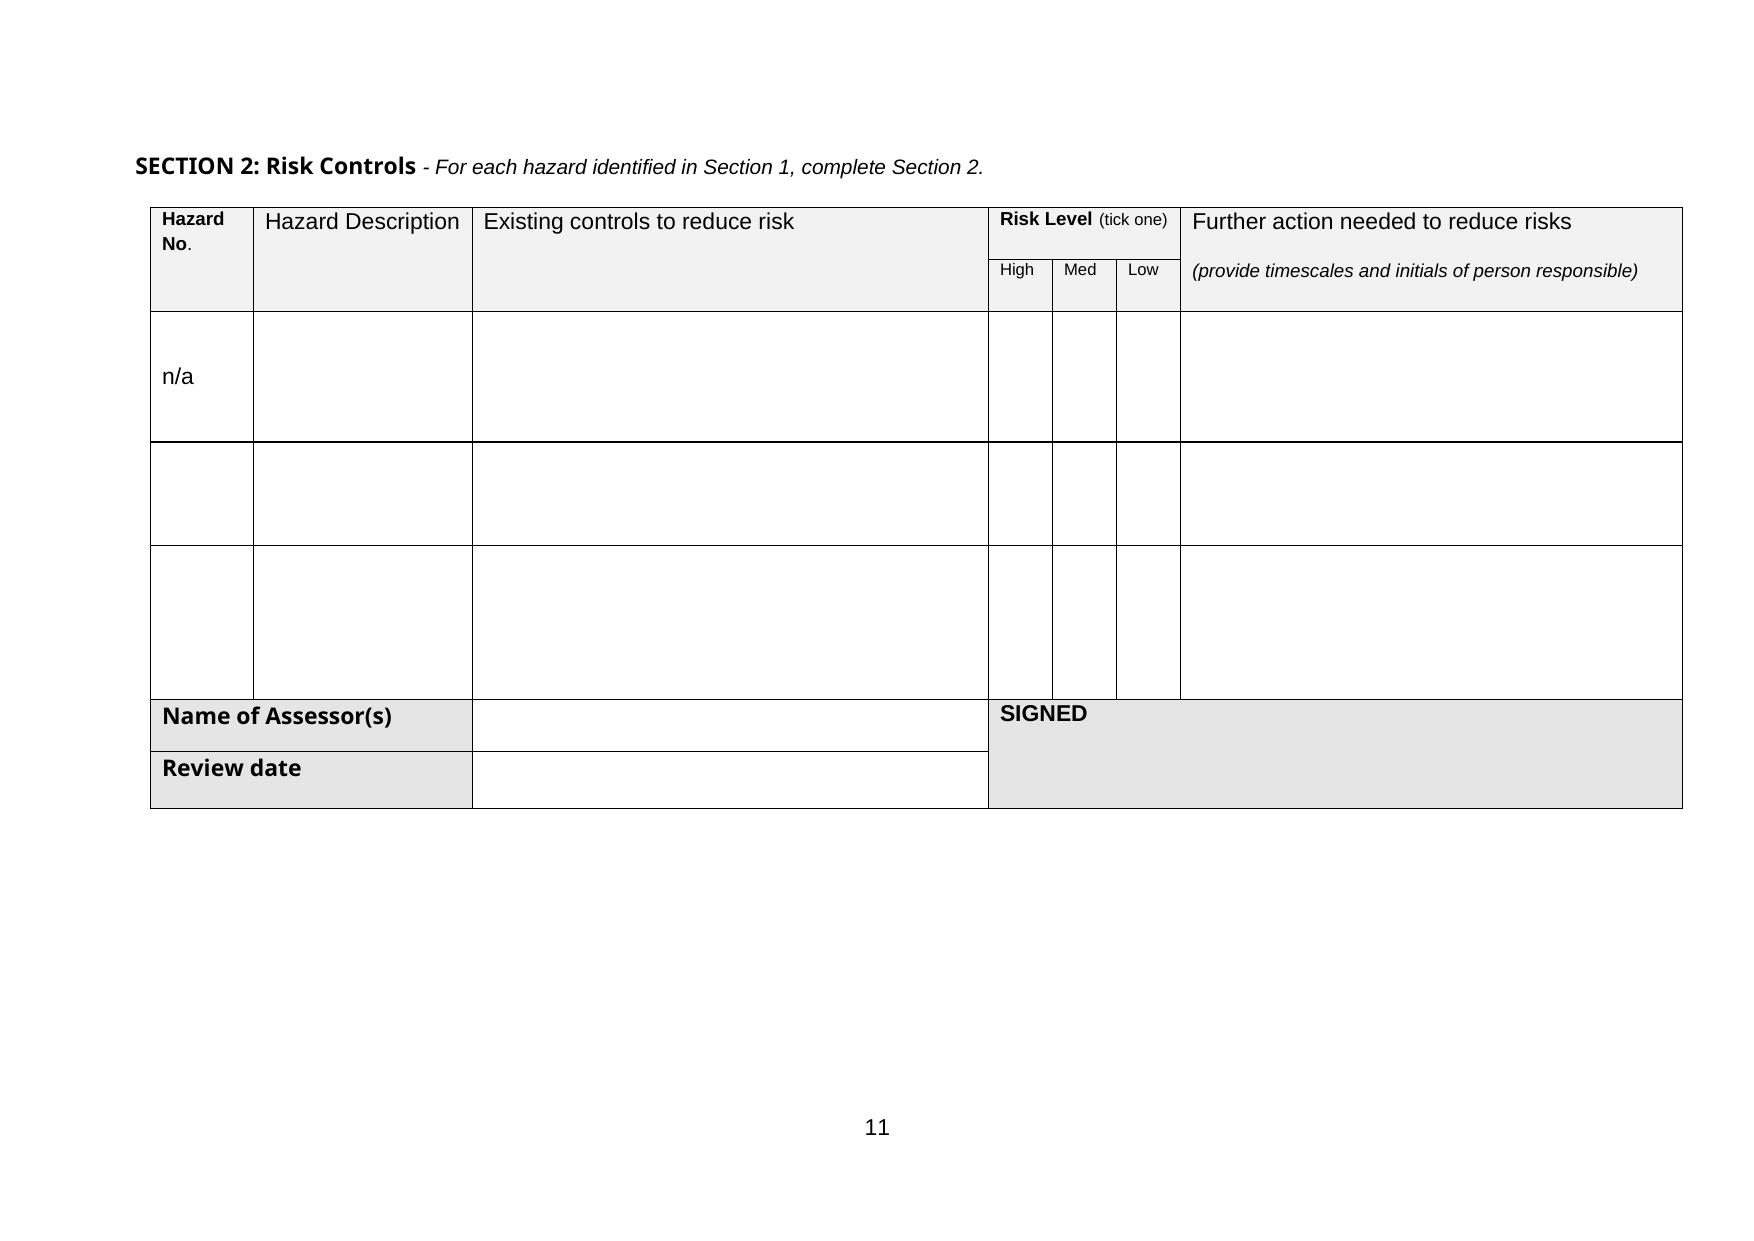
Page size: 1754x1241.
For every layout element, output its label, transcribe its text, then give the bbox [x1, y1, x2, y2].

table_cell Review date [151, 752, 472, 808]
table_header Hazard Description [254, 208, 472, 311]
table_cell [1053, 443, 1116, 544]
table_cell Low [1117, 260, 1180, 311]
table_cell High [989, 260, 1052, 311]
table_cell [473, 259, 988, 311]
table_cell [1181, 312, 1682, 441]
table_cell SIGNED [989, 700, 1682, 808]
table_cell [989, 546, 1052, 699]
table_cell [473, 546, 988, 699]
table_cell [151, 443, 253, 544]
table_header Existing controls to reduce risk [473, 208, 988, 259]
table_cell [254, 312, 472, 441]
table_cell n/a [151, 312, 253, 441]
table_cell [1117, 546, 1180, 699]
table_cell [473, 700, 988, 751]
table_header Further action needed to reduce risks [1181, 208, 1682, 259]
table_cell [1117, 443, 1180, 544]
table_cell [989, 312, 1052, 441]
table_cell [254, 443, 472, 544]
table_cell [1181, 443, 1682, 544]
table_cell [473, 752, 988, 808]
table_cell [151, 546, 253, 699]
table_header Hazard No. [151, 208, 253, 311]
table_cell Name of Assessor(s) [151, 700, 472, 751]
table_header Risk Level (tick one) [989, 208, 1180, 259]
table_cell [1117, 312, 1180, 441]
table_cell [473, 312, 988, 441]
table_cell Med [1053, 260, 1116, 311]
table_cell [1053, 546, 1116, 699]
table_cell [1181, 546, 1682, 699]
table_cell (provide timescales and initials of person responsible) [1181, 259, 1682, 311]
text SECTION 2: Risk Controls - For each hazard identified in Section 1, complete Section 2. [135, 150, 1622, 181]
table_cell [989, 443, 1052, 544]
table_cell [254, 546, 472, 699]
table_cell [473, 443, 988, 544]
table_cell [1053, 312, 1116, 441]
